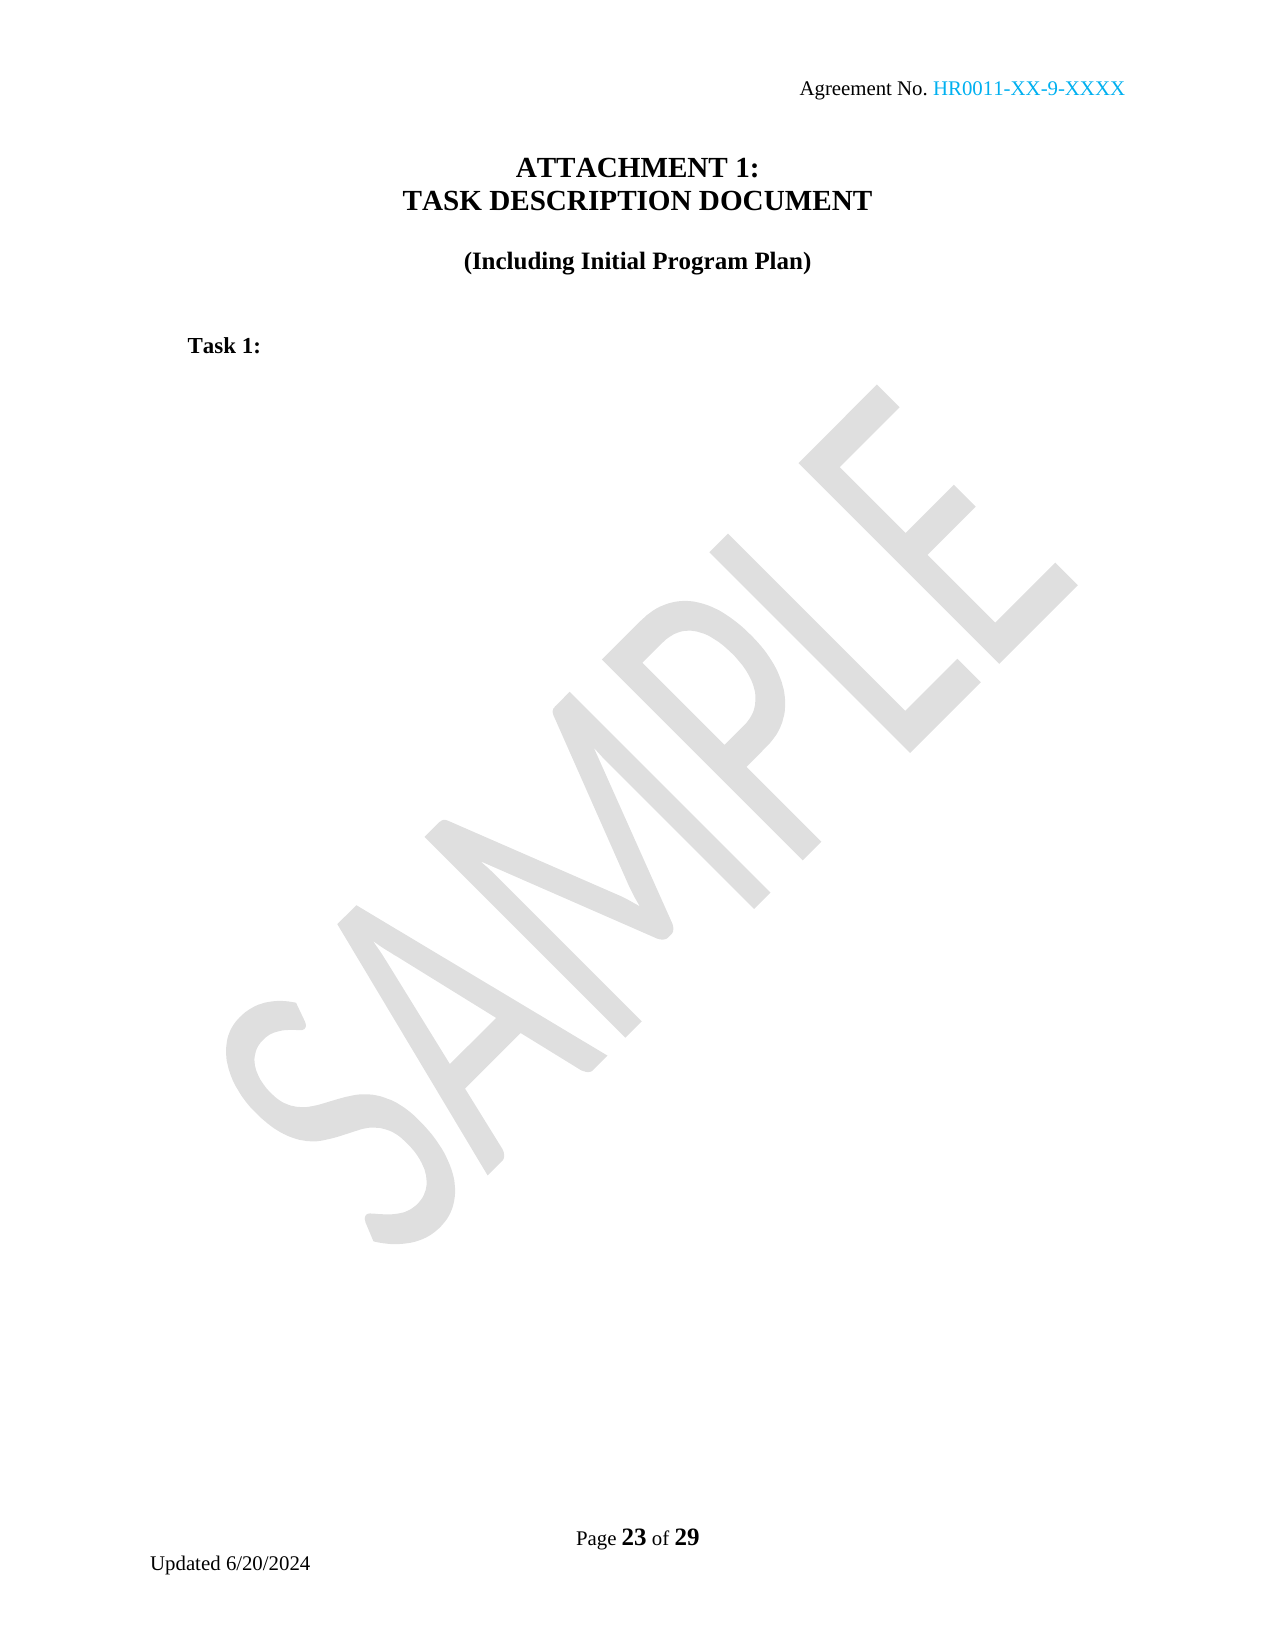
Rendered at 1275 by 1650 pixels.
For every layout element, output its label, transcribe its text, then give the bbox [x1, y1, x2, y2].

subtitle Task 1: [187, 332, 1125, 358]
text TASK DESCRIPTION DOCUMENT [112, 183, 1162, 217]
text ATTACHMENT 1: [112, 150, 1162, 183]
text (Including Initial Program Plan) [112, 246, 1162, 274]
